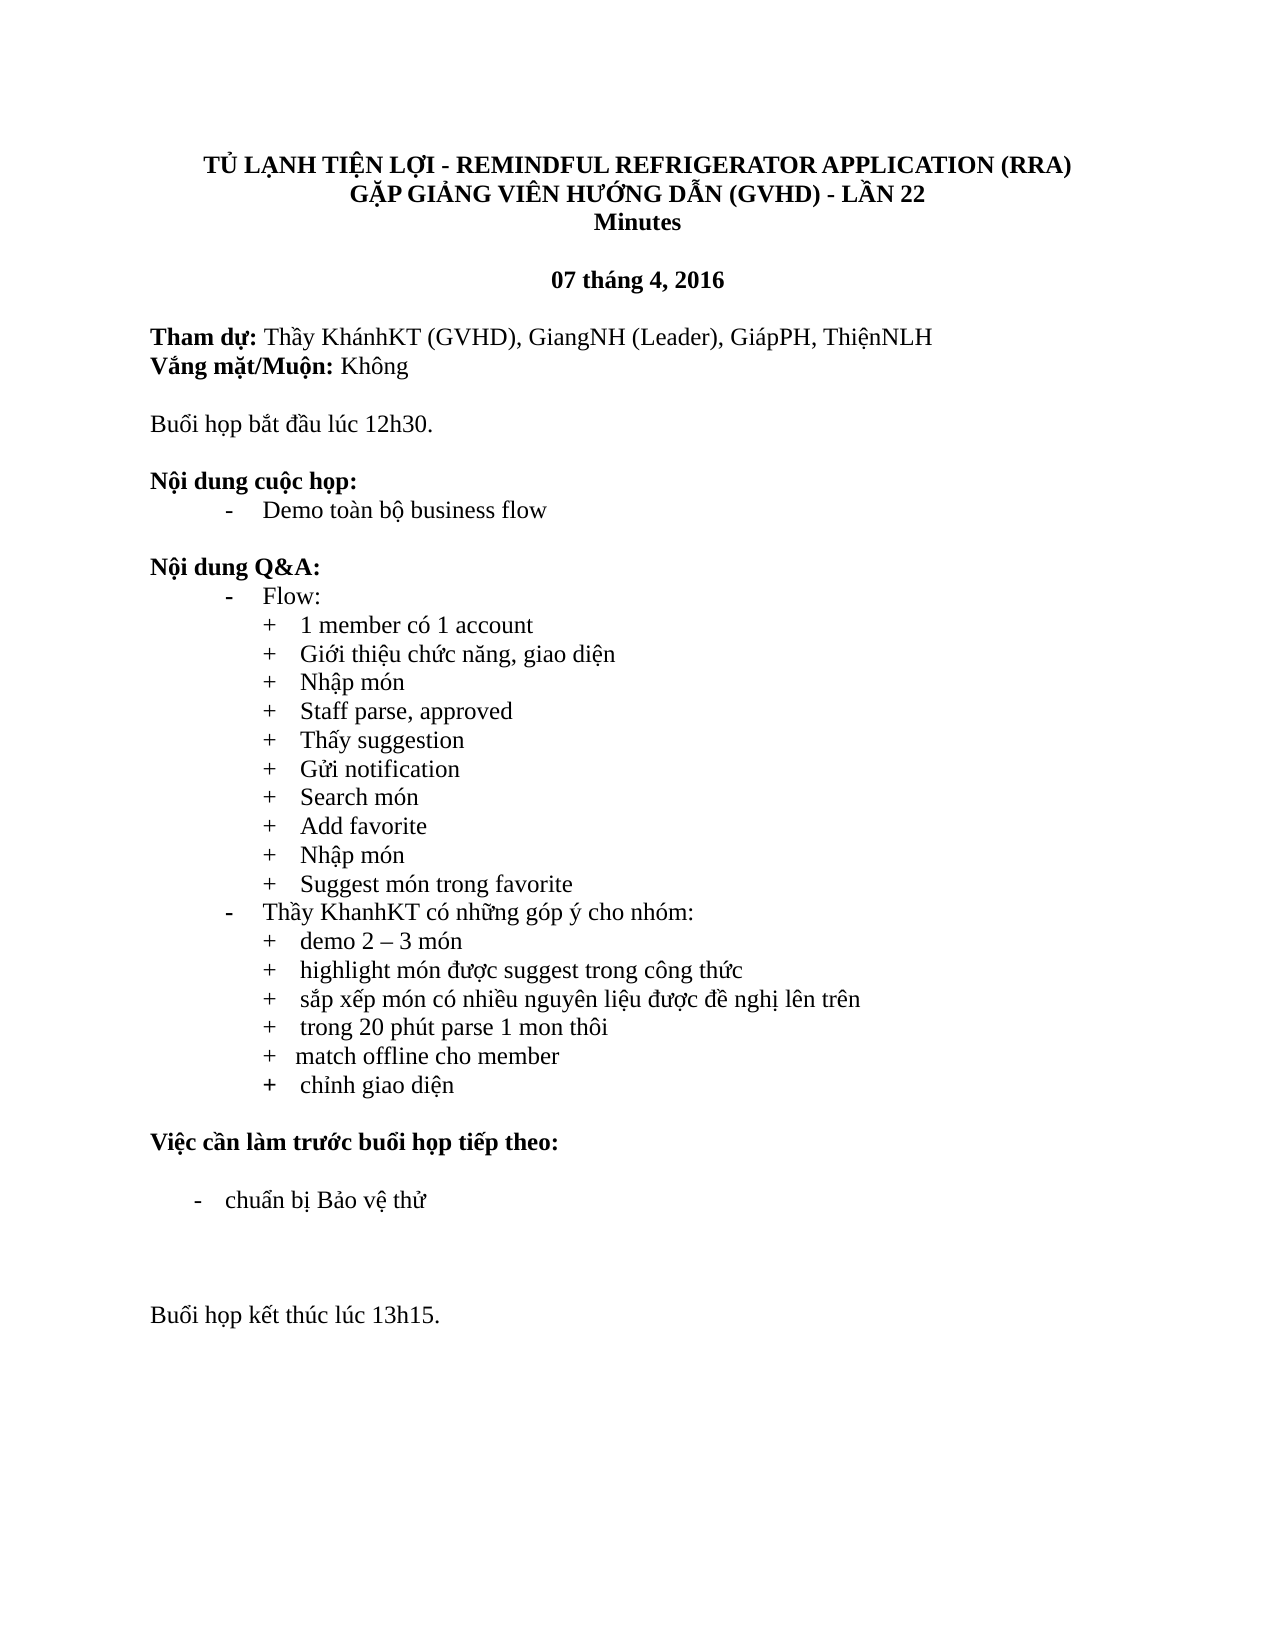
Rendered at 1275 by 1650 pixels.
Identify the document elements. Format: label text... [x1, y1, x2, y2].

text TỦ LẠNH TIỆN LỢI - REMINDFUL REFRIGERATOR APPLICATION (RRA) [150, 150, 1125, 179]
list + demo 2 – 3 món [262, 926, 1125, 955]
list + Gửi notification [262, 754, 1125, 782]
list + chỉnh giao diện [262, 1070, 1125, 1099]
list + match offline cho member [262, 1041, 1125, 1070]
text Nội dung cuộc họp: [150, 466, 1125, 495]
text - chuẩn bị Bảo vệ thử [150, 1185, 1125, 1214]
list + Search món [262, 782, 1125, 811]
list + Nhập món [262, 840, 1125, 869]
list + sắp xếp món có nhiều nguyên liệu được đề nghị lên trên [262, 984, 1125, 1012]
text Nội dung Q&A: [150, 552, 1125, 581]
list + Giới thiệu chức năng, giao diện [262, 639, 1125, 667]
list + Suggest món trong favorite [262, 869, 1125, 897]
text Minutes [150, 207, 1125, 236]
list + Thấy suggestion [262, 725, 1125, 754]
list + Add favorite [262, 811, 1125, 840]
text Buổi họp kết thúc lúc 13h15. [150, 1300, 1125, 1329]
text Buổi họp bắt đầu lúc 12h30. [150, 409, 1125, 437]
text Việc cần làm trước buổi họp tiếp theo: [150, 1127, 1125, 1156]
list + trong 20 phút parse 1 mon thôi [262, 1012, 1125, 1041]
text GẶP GIẢNG VIÊN HƯỚNG DẪN (GVHD) - LẦN 22 [150, 179, 1125, 207]
text Vắng mặt/Muộn: Không [150, 351, 1125, 380]
list + highlight món được suggest trong công thức [262, 955, 1125, 984]
list Flow: [225, 581, 1125, 610]
text 07 tháng 4, 2016 [150, 265, 1125, 294]
list + Nhập món [262, 667, 1125, 696]
list + Staff parse, approved [262, 696, 1125, 725]
list Demo toàn bộ business flow [225, 495, 1125, 524]
text Tham dự: Thầy KhánhKT (GVHD), GiangNH (Leader), GiápPH, ThiệnNLH [150, 322, 1125, 351]
list Thầy KhanhKT có những góp ý cho nhóm: [225, 897, 1125, 926]
list + 1 member có 1 account [262, 610, 1125, 639]
